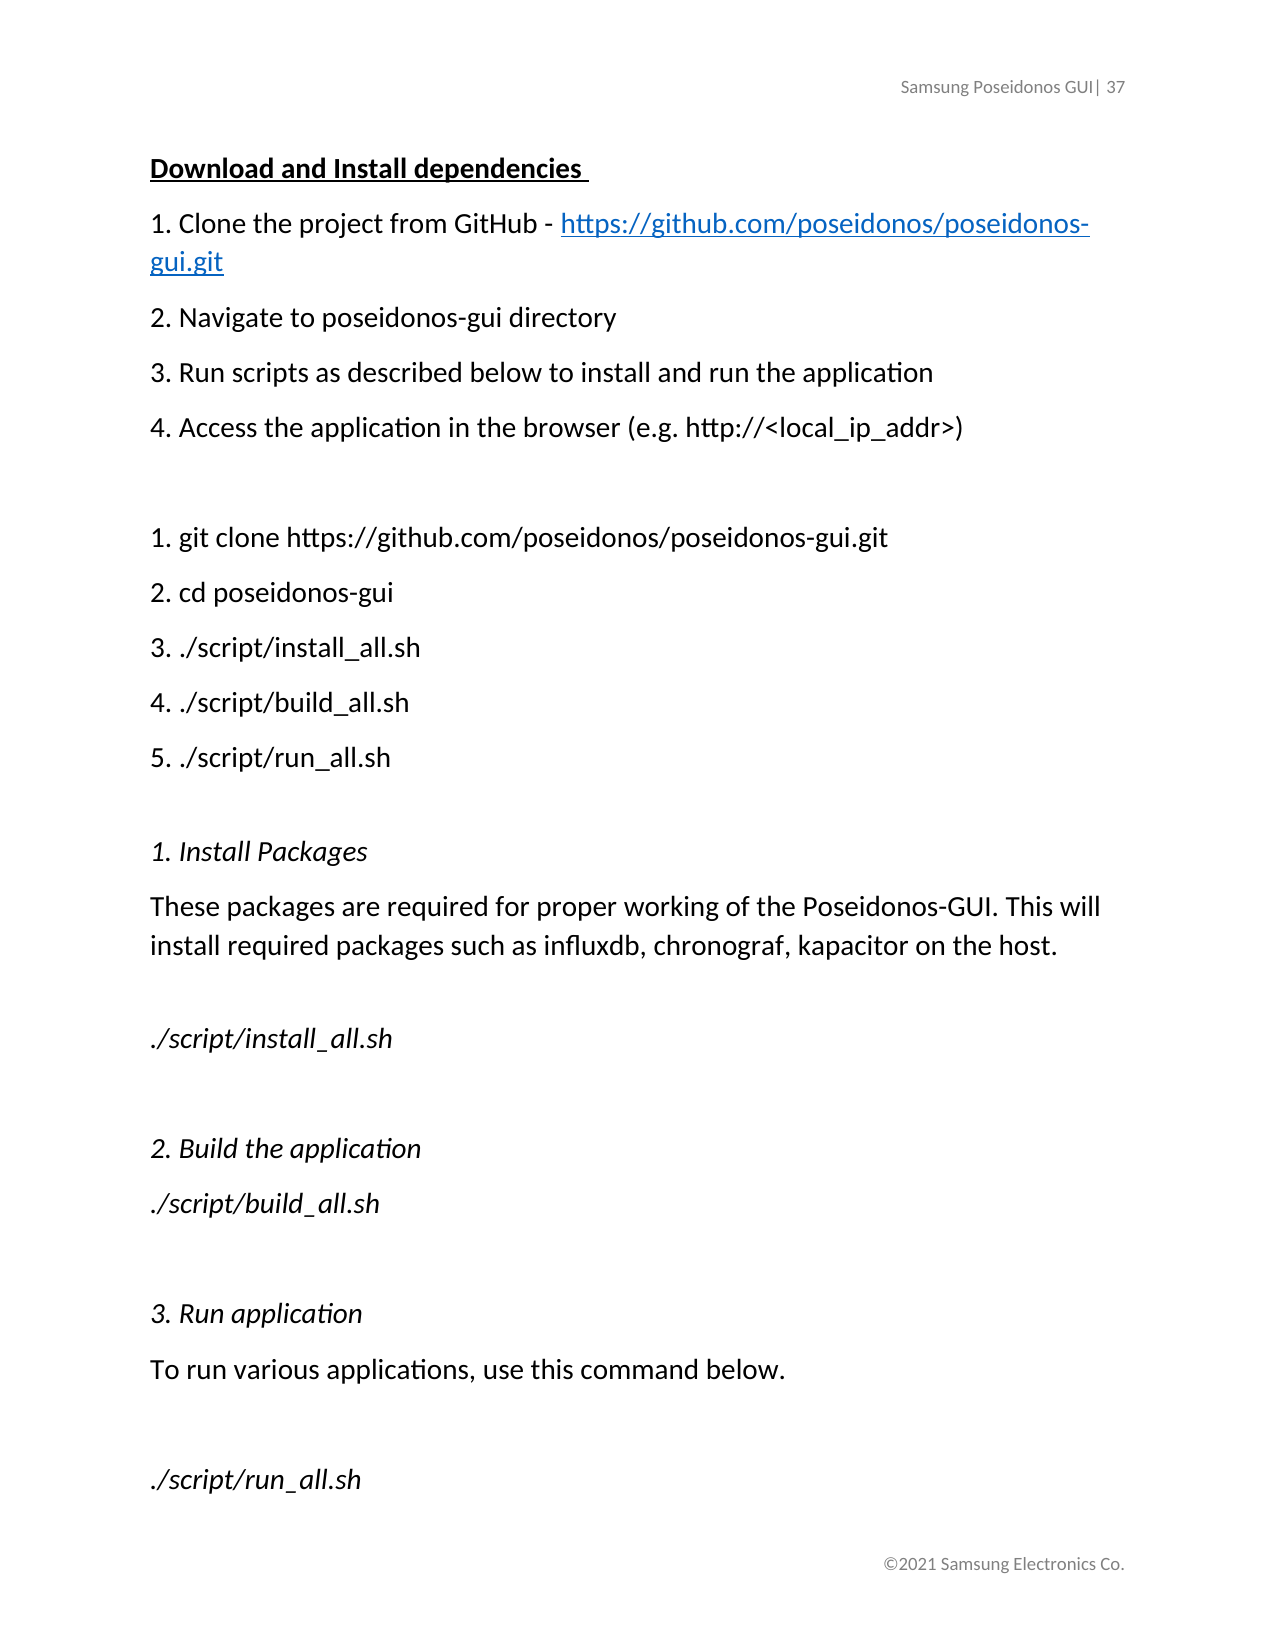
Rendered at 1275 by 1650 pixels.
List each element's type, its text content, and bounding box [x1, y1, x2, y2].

text 3. ./script/install_all.sh [150, 629, 1125, 665]
text 5. ./script/run_all.sh [150, 739, 1125, 775]
text 1. Install Packages [150, 794, 1125, 869]
text 3. Run application [150, 1296, 1125, 1331]
text ./script/run_all.sh [150, 1461, 1125, 1497]
text ./script/build_all.sh [150, 1185, 1125, 1221]
text 4. Access the application in the browser (e.g. http://<local_ip_addr>) [150, 409, 1125, 444]
text 2. Build the application [150, 1130, 1125, 1166]
text 3. Run scripts as described below to install and run the application [150, 354, 1125, 389]
text ./script/install_all.sh [150, 982, 1125, 1056]
text 1. git clone https://github.com/poseidonos/poseidonos-gui.git [150, 519, 1125, 555]
text 4. ./script/build_all.sh [150, 684, 1125, 720]
text 2. cd poseidonos-gui [150, 574, 1125, 610]
text 1. Clone the project from GitHub - https://github.com/poseidonos/poseidonos-gui.git [150, 205, 1125, 279]
text 2. Navigate to poseidonos-gui directory [150, 299, 1125, 334]
text These packages are required for proper working of the Poseidonos-GUI. This will install required packages such as influxdb, chronograf, kapacitor on the host. [150, 888, 1125, 962]
text Download and Install dependencies [150, 150, 1125, 186]
text To run various applications, use this command below. [150, 1351, 1125, 1386]
